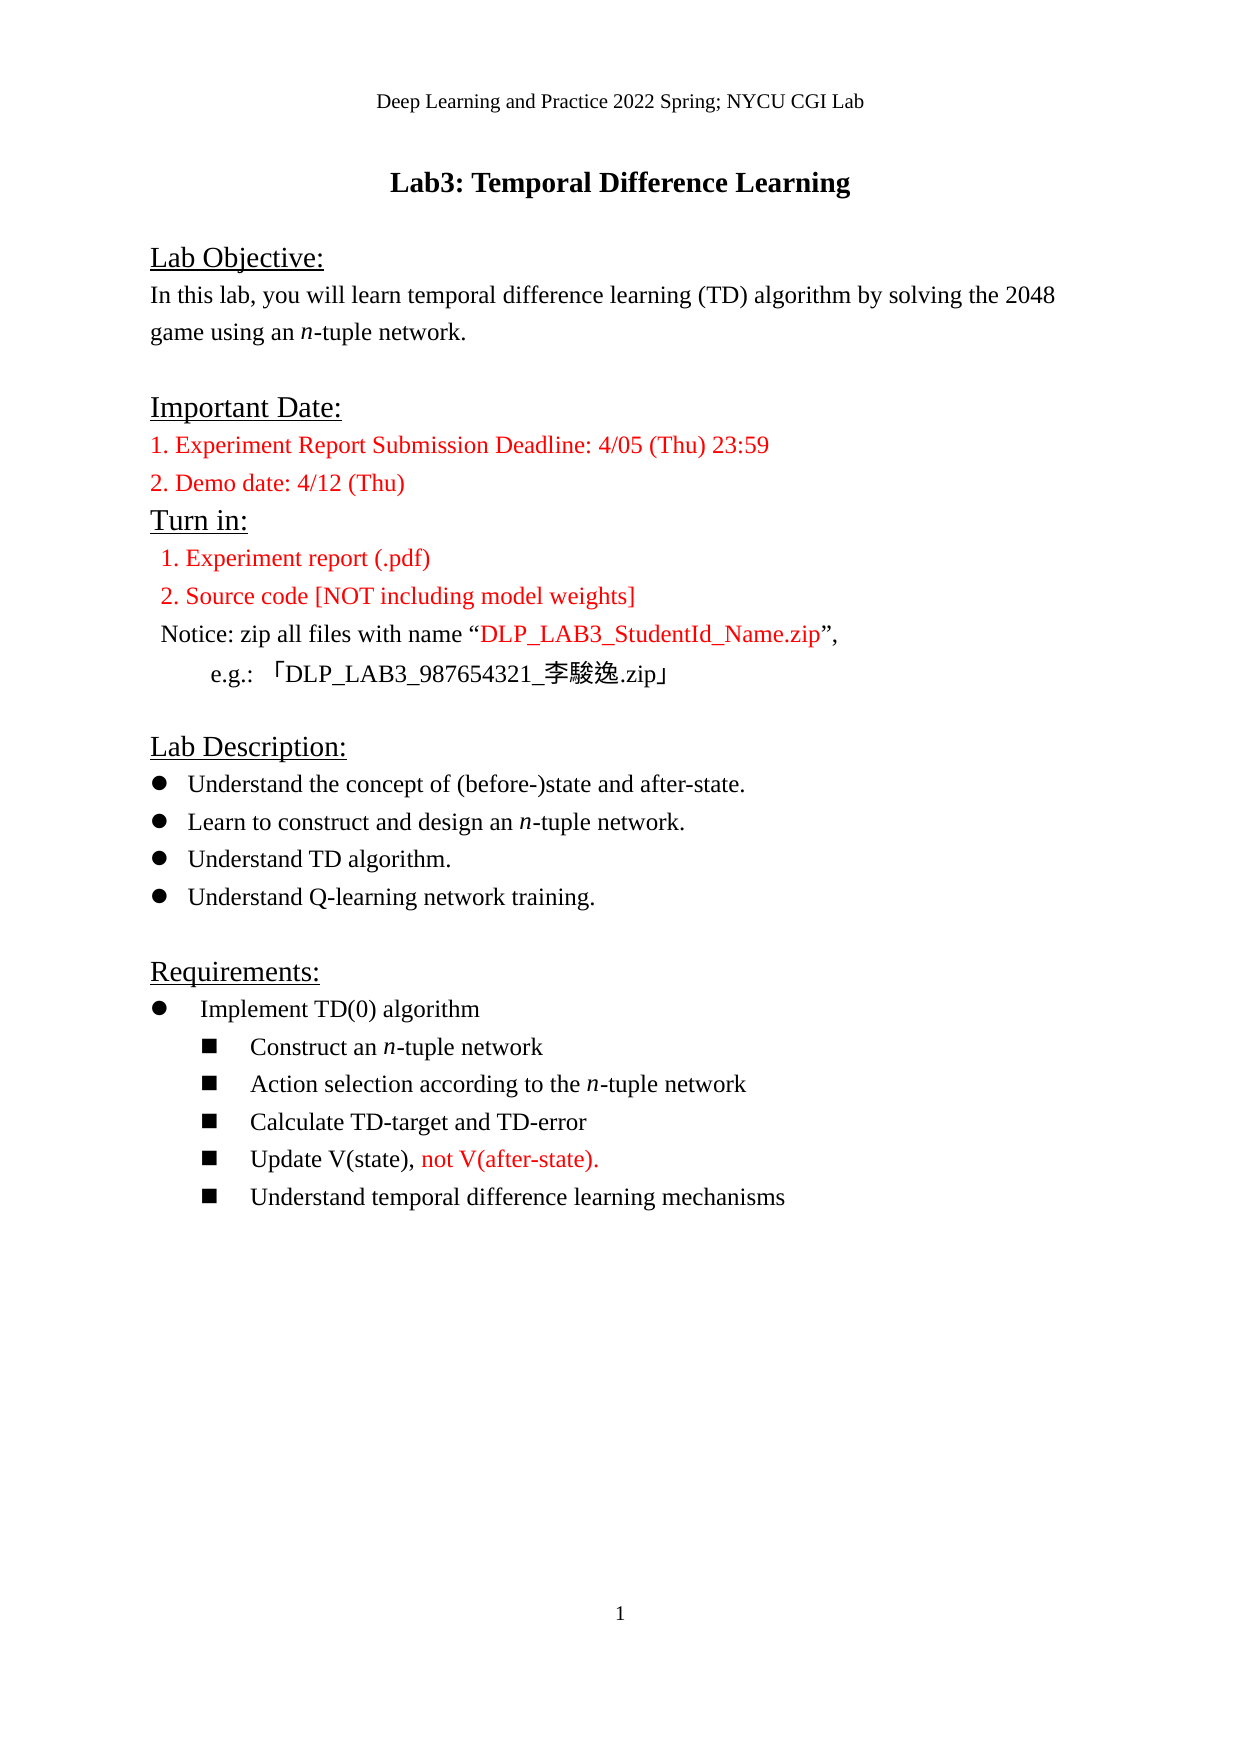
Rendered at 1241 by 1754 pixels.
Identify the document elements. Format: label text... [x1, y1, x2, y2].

text 2. Source code [NOT including model weights] [160, 577, 1090, 614]
list Implement TD(0) algorithm [150, 990, 1090, 1027]
list Construct an -tuple network [200, 1027, 1090, 1065]
text 1. Experiment Report Submission Deadline: 4/05 (Thu) 23:59 [150, 426, 1090, 463]
list Learn to construct and design an -tuple network. [150, 802, 1090, 840]
text Lab Description: [150, 727, 1090, 765]
text Lab3: Temporal Difference Learning [150, 163, 1090, 200]
list Action selection according to the -tuple network [200, 1065, 1090, 1102]
text Notice: zip all files with name “DLP_LAB3_StudentId_Name.zip”, e.g.: 「DLP_LAB3_987654321_李駿逸.zip」 [160, 615, 1090, 690]
text Turn in: [150, 501, 1090, 539]
list Understand Q-learning network training. [150, 877, 1090, 915]
list Understand the concept of (before-)state and after-state. [150, 765, 1090, 802]
text Requirements: [150, 952, 1090, 990]
text Important Date: [150, 388, 1090, 426]
text 2. Demo date: 4/12 (Thu) [150, 463, 1090, 501]
list Update V(state), not V(after-state). [200, 1140, 1090, 1177]
text Lab Objective: [150, 238, 1090, 275]
list Understand TD algorithm. [150, 840, 1090, 877]
list Understand temporal difference learning mechanisms [200, 1177, 1090, 1215]
text In this lab, you will learn temporal difference learning (TD) algorithm by solving the 2048 game using an -tuple network. [150, 275, 1090, 350]
text 1. Experiment report (.pdf) [160, 539, 1090, 577]
list Calculate TD-target and TD-error [200, 1102, 1090, 1140]
